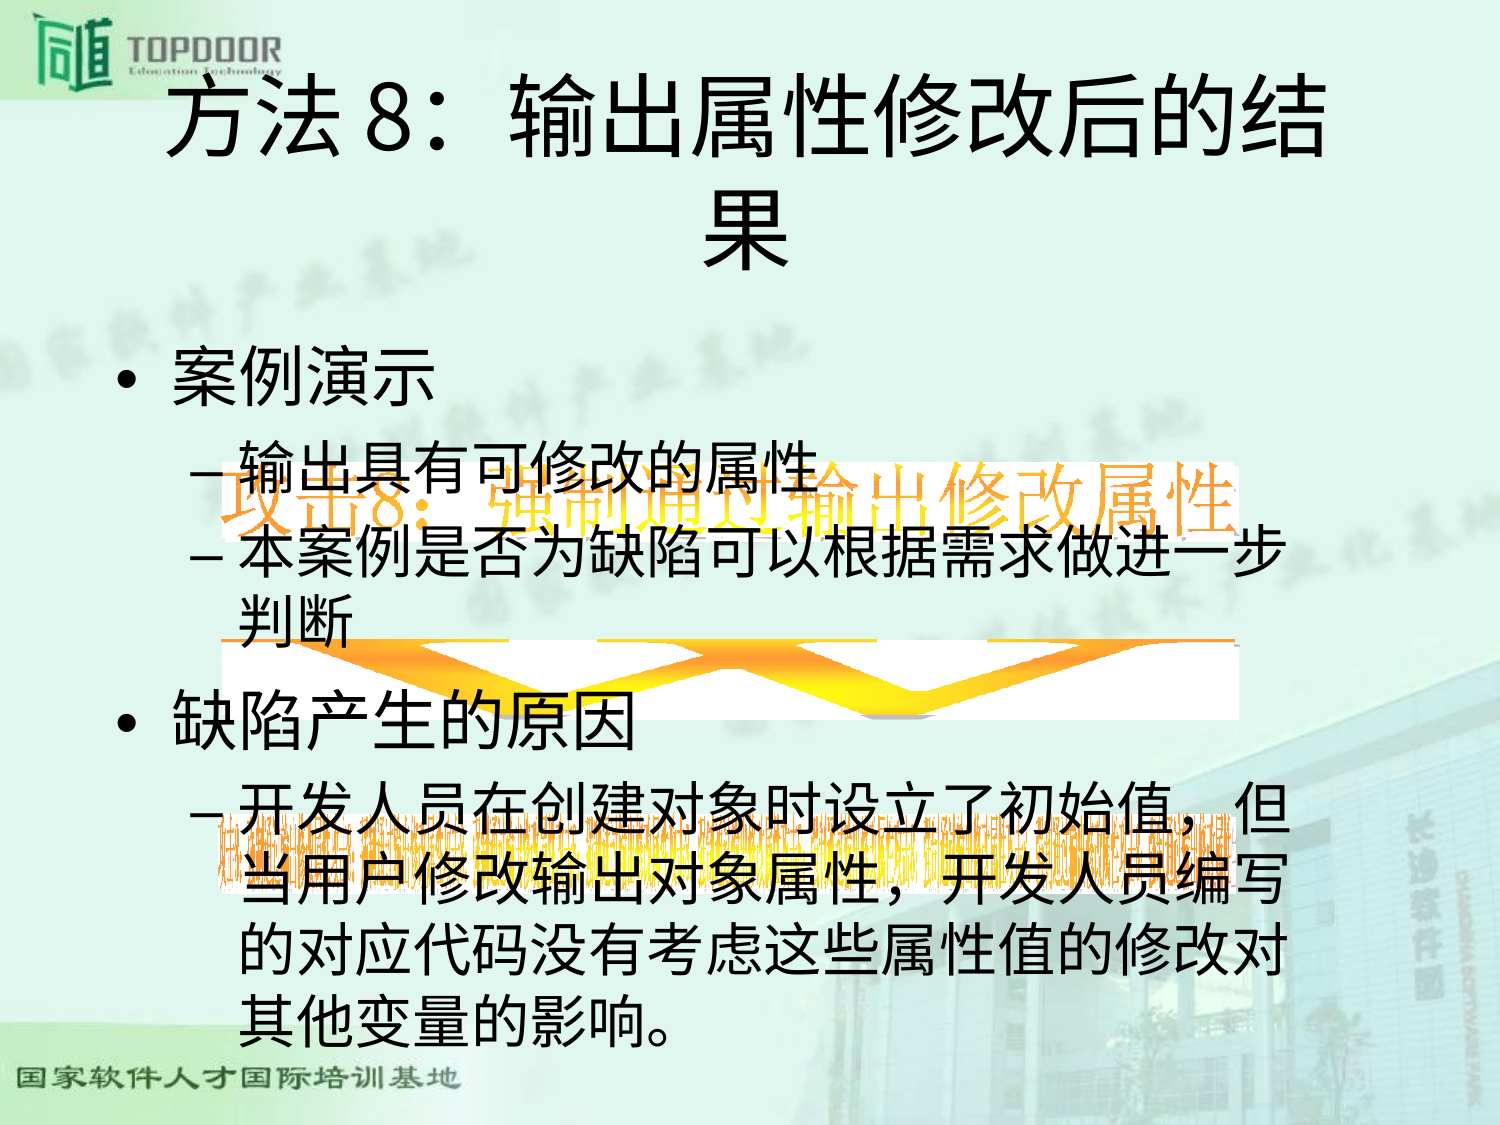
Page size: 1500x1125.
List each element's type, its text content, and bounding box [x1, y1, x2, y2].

subtitle 方法8：输出属性修改后的结果 [126, 60, 1367, 286]
list 输出具有可修改的属性 [190, 422, 1500, 507]
subtitle 缺陷产生的原因 [115, 668, 1500, 764]
picture [0, 0, 1500, 1125]
list 本案例是否为缺陷可以根据需求做进一步判断 [190, 516, 1291, 660]
subtitle 案例演示 [115, 324, 1500, 421]
list 开发人员在创建对象时设立了初始值，但当用户修改输出对象属性，开发人员编写的对应代码没有考虑这些属性值的修改对其他变量的影响。 [190, 773, 1291, 1061]
